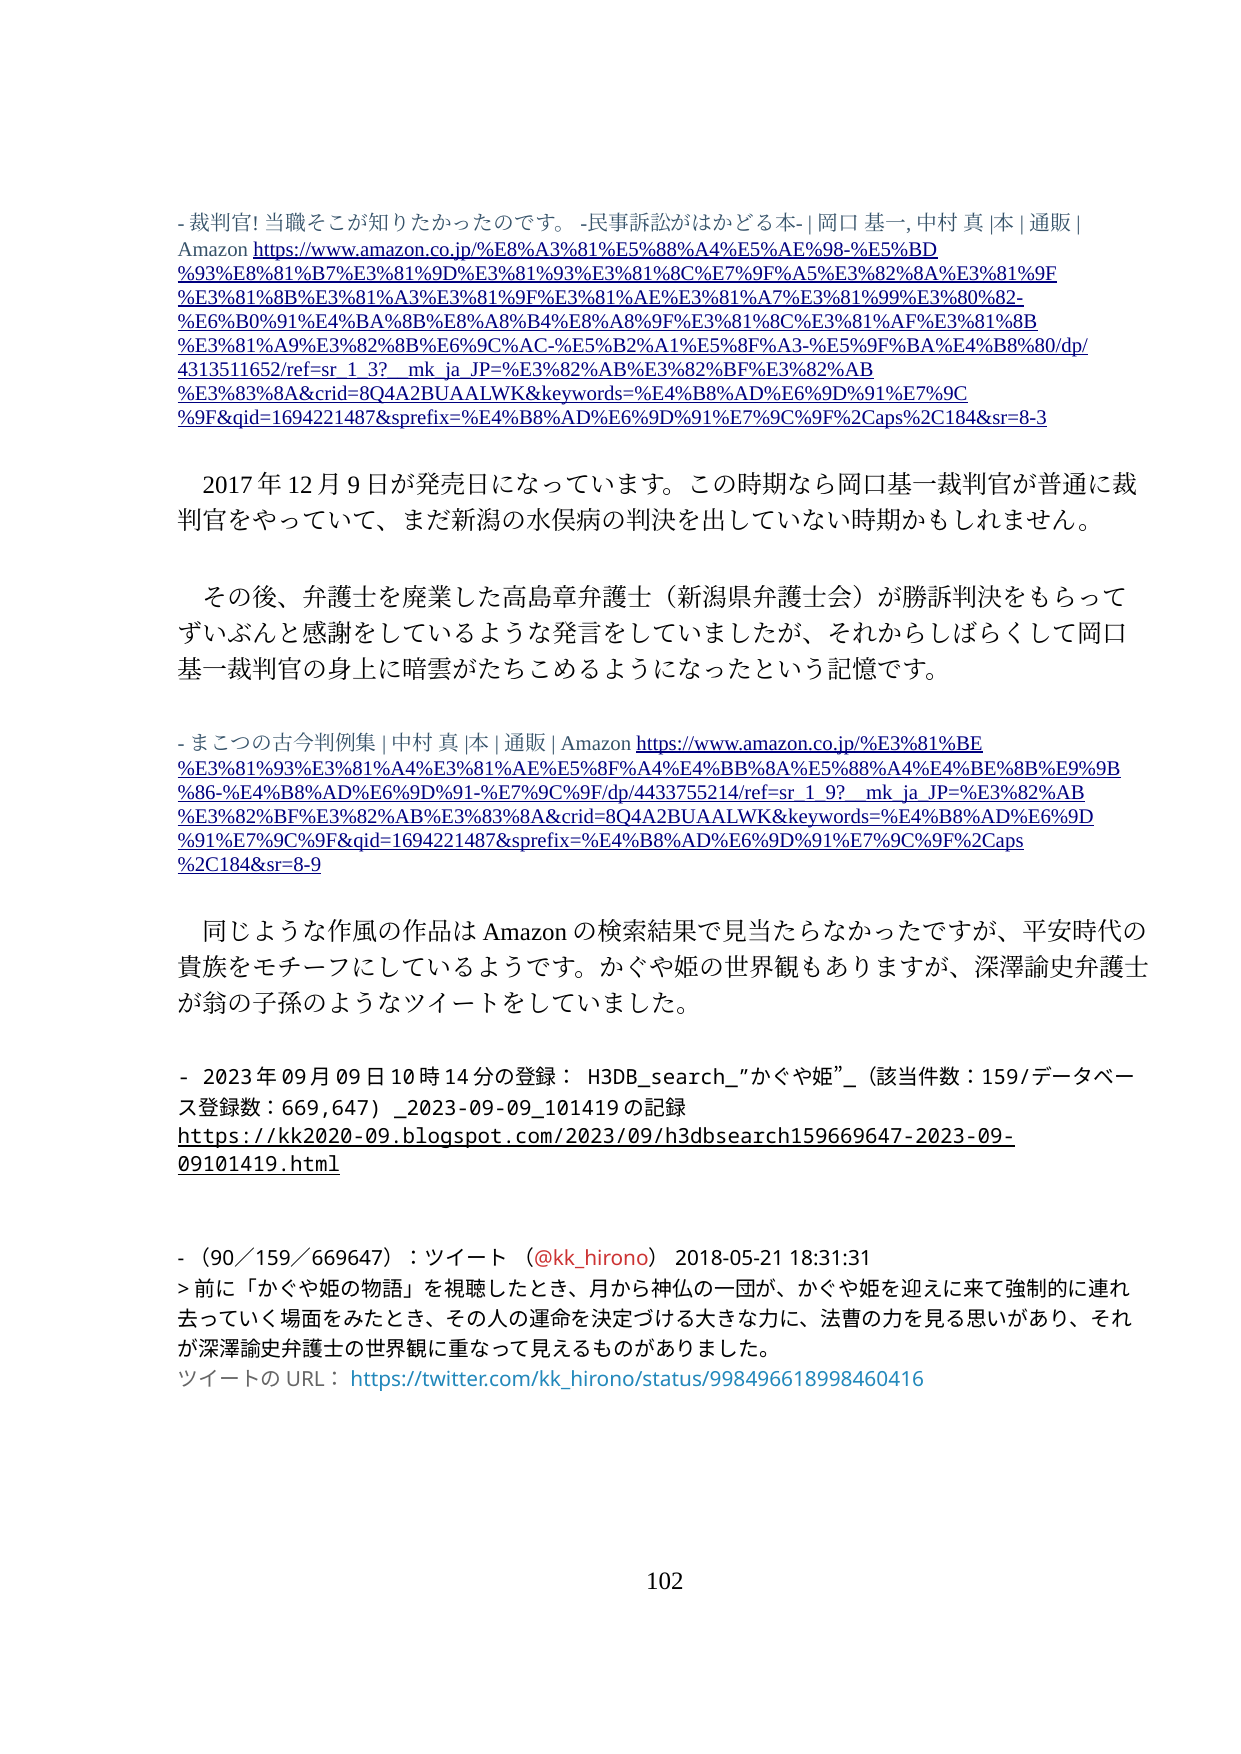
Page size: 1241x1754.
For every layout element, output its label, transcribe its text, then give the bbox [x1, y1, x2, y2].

text 同じような作風の作品はAmazonの検索結果で見当たらなかったですが、平安時代の貴族をモチーフにしているようです。かぐや姫の世界観もありますが、深澤諭史弁護士が翁の子孫のようなツイートをしていました。 [177, 912, 1152, 1020]
text - 裁判官! 当職そこが知りたかったのです。 -民事訴訟がはかどる本- | 岡口 基一, 中村 真 |本 | 通販 | Amazon https://www.amazon.co.jp/%E8%A3%81%E5%88%A4%E5%AE%98-%E5%BD%93%E8%81%B7%E3%81%9D%E3%81%93%E3%81%8C%E7%9F%A5%E3%82%8A%E3%81%9F%E3%81%8B%E3%81%A3%E3%81%9F%E3%81%AE%E3%81%A7%E3%81%99%E3%80%82-%E6%B0%91%E4%BA%8B%E8%A8%B4%E8%A8%9F%E3%81%8C%E3%81%AF%E3%81%8B%E3%81%A9%E3%82%8B%E6%9C%AC-%E5%B2%A1%E5%8F%A3-%E5%9F%BA%E4%B8%80/dp/4313511652/ref=sr_1_3?__mk_ja_JP=%E3%82%AB%E3%82%BF%E3%82%AB%E3%83%8A&crid=8Q4A2BUAALWK&keywords=%E4%B8%AD%E6%9D%91%E7%9C%9F&qid=1694221487&sprefix=%E4%B8%AD%E6%9D%91%E7%9C%9F%2Caps%2C184&sr=8-3 [177, 207, 1152, 429]
text - （90／159／669647）：ツイート （@kk_hirono） 2018-05-21 18:31:31 > 前に「かぐや姫の物語」を視聴したとき、月から神仏の一団が、かぐや姫を迎えに来て強制的に連れ去っていく場面をみたとき、その人の運命を決定づける大きな力に、法曹の力を見る思いがあり、それが深澤諭史弁護士の世界観に重なって見えるものがありました。 ツイートのURL： https://twitter.com/kk_hirono/status/998496618998460416 [177, 1184, 1152, 1393]
text - まこつの古今判例集 | 中村 真 |本 | 通販 | Amazon https://www.amazon.co.jp/%E3%81%BE%E3%81%93%E3%81%A4%E3%81%AE%E5%8F%A4%E4%BB%8A%E5%88%A4%E4%BE%8B%E9%9B%86-%E4%B8%AD%E6%9D%91-%E7%9C%9F/dp/4433755214/ref=sr_1_9?__mk_ja_JP=%E3%82%AB%E3%82%BF%E3%82%AB%E3%83%8A&crid=8Q4A2BUAALWK&keywords=%E4%B8%AD%E6%9D%91%E7%9C%9F&qid=1694221487&sprefix=%E4%B8%AD%E6%9D%91%E7%9C%9F%2Caps%2C184&sr=8-9 [177, 726, 1152, 876]
text その後、弁護士を廃業した高島章弁護士（新潟県弁護士会）が勝訴判決をもらってずいぶんと感謝をしているような発言をしていましたが、それからしばらくして岡口基一裁判官の身上に暗雲がたちこめるようになったという記憶です。 [177, 577, 1152, 685]
text - 2023年09月09日10時14分の登録： H3DB_search_”かぐや姫”_（該当件数：159/データベース登録数：669,647) _2023-09-09_101419の記録 https://kk2020-09.blogspot.com/2023/09/h3dbsearch159669647-2023-09-09101419.html [177, 1061, 1152, 1178]
text 2017年12月9日が発売日になっています。この時期なら岡口基一裁判官が普通に裁判官をやっていて、まだ新潟の水俣病の判決を出していない時期かもしれません。 [177, 465, 1152, 537]
